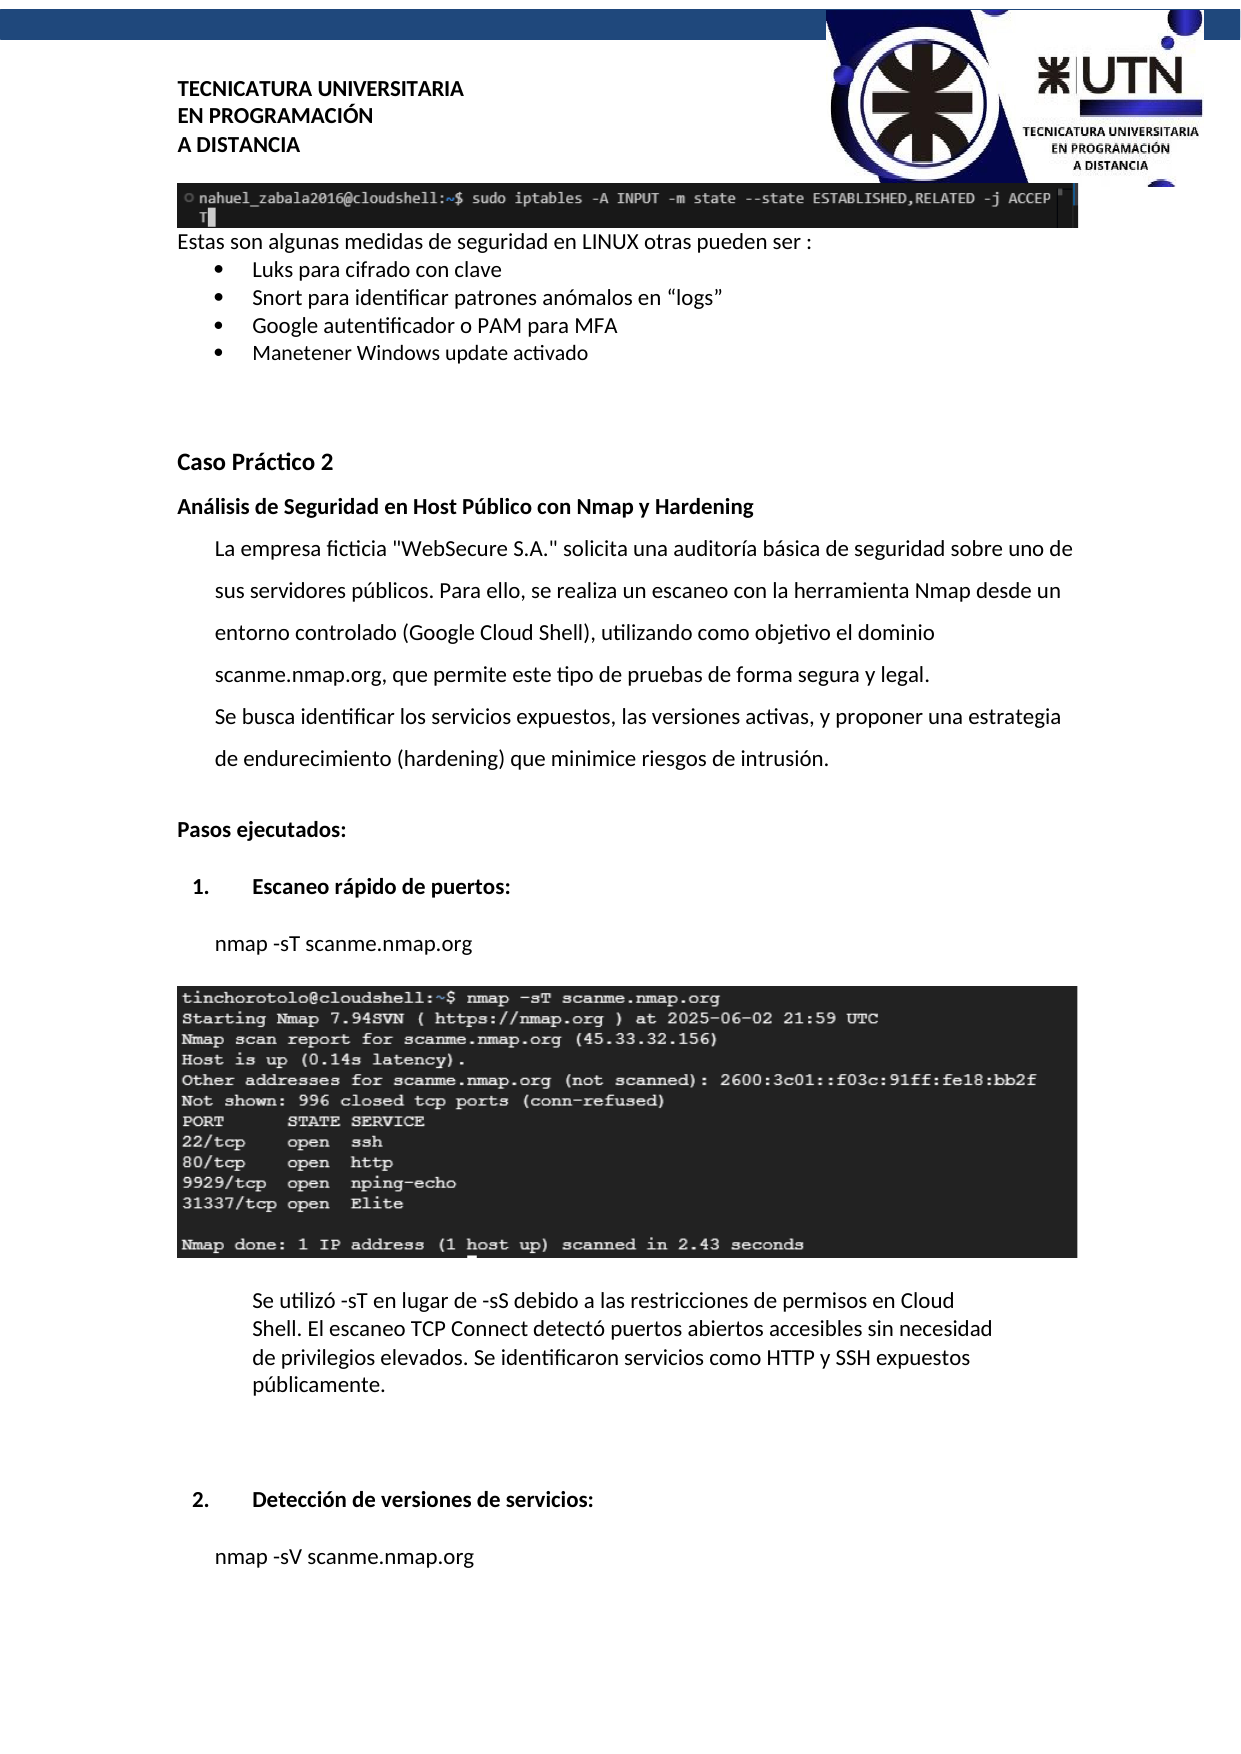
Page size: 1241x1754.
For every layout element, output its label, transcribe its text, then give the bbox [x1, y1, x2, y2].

picture [177, 986, 1078, 1258]
text nmap -sV scanme.nmap.org [214, 1542, 1078, 1570]
list Snort para identificar patrones anómalos en “logs” [214, 283, 1078, 312]
text Pasos ejecutados: [177, 815, 1078, 843]
text Análisis de Seguridad en Host Público con Nmap y Hardening [177, 492, 1078, 520]
text La empresa ficticia "WebSecure S.A." solicita una auditoría básica de seguridad sobre uno de sus servidores públicos. Para ello, se realiza un escaneo con la herramienta Nmap desde un entorno controlado (Google Cloud Shell), utilizando como objetivo el dominio scanme.nmap.org, que permite este tipo de pruebas de forma segura y legal. [214, 534, 1078, 688]
text Estas son algunas medidas de seguridad en LINUX otras pueden ser : [177, 228, 1078, 256]
picture [177, 10, 1204, 228]
text nmap -sT scanme.nmap.org [214, 929, 1078, 957]
text Caso Práctico 2 [177, 446, 1078, 477]
list Google autentificador o PAM para MFA [214, 312, 1078, 339]
text Se busca identificar los servicios expuestos, las versiones activas, y proponer una estrategia de endurecimiento (hardening) que minimice riesgos de intrusión. [214, 702, 1078, 772]
list Escaneo rápido de puertos: [192, 872, 1078, 900]
list Detección de versiones de servicios: [192, 1485, 1078, 1513]
text Se utilizó -sT en lugar de -sS debido a las restricciones de permisos en Cloud Shell. El escaneo TCP Connect detectó puertos abiertos accesibles sin necesidad de privilegios elevados. Se identificaron servicios como HTTP y SSH expuestos públicamente. [252, 1287, 1003, 1399]
list Luks para cifrado con clave [214, 256, 1078, 283]
list Manetener Windows update activado [214, 339, 1078, 366]
